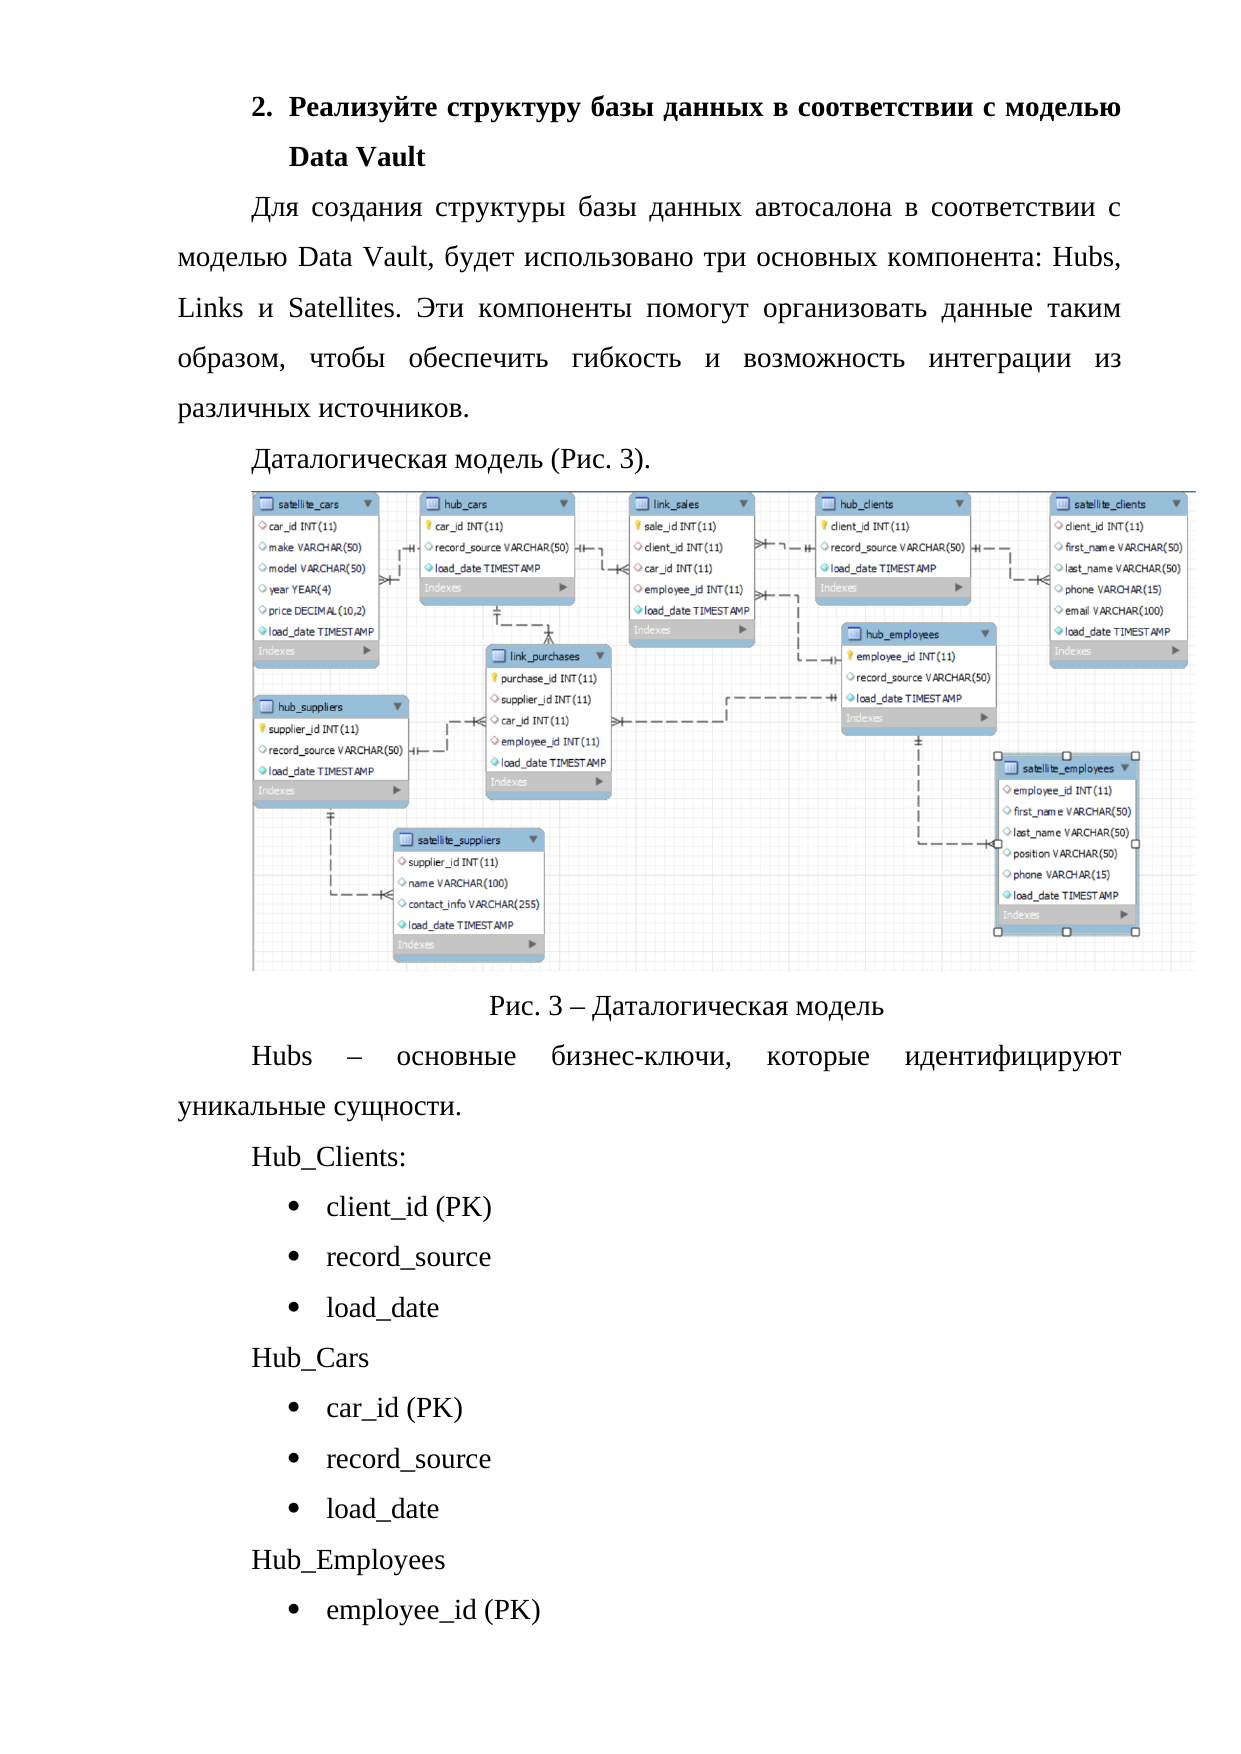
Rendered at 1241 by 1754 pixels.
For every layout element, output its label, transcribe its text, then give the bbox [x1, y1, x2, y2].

list client_id (PK) [288, 1189, 1122, 1223]
list employee_id (PK) [288, 1592, 1122, 1626]
list car_id (PK) [288, 1391, 1122, 1424]
list load_date [288, 1290, 1122, 1323]
text Даталогическая модель (Рис. 3). [177, 441, 1122, 474]
text Рис. 3 – Даталогическая модель [177, 988, 1122, 1021]
text Для создания структуры базы данных автосалона в соответствии с моделью Data Vault, будет использовано три основных компонента: Hubs, Links и Satellites. Эти компоненты помогут организовать данные таким образом, чтобы обеспечить гибкость и возможность интеграции из различных источников. [177, 189, 1122, 424]
list record_source [288, 1441, 1122, 1474]
picture [251, 491, 1196, 971]
text Hub_Employees [177, 1542, 1122, 1575]
list load_date [288, 1491, 1122, 1525]
text Hub_Clients: [177, 1139, 1122, 1172]
text Hub_Cars [177, 1340, 1122, 1374]
text Hubs – основные бизнес-ключи, которые идентифицируют уникальные сущности. [177, 1038, 1122, 1122]
subtitle Реализуйте структуру базы данных в соответствии с моделью Data Vault [251, 89, 1122, 172]
list record_source [288, 1239, 1122, 1273]
